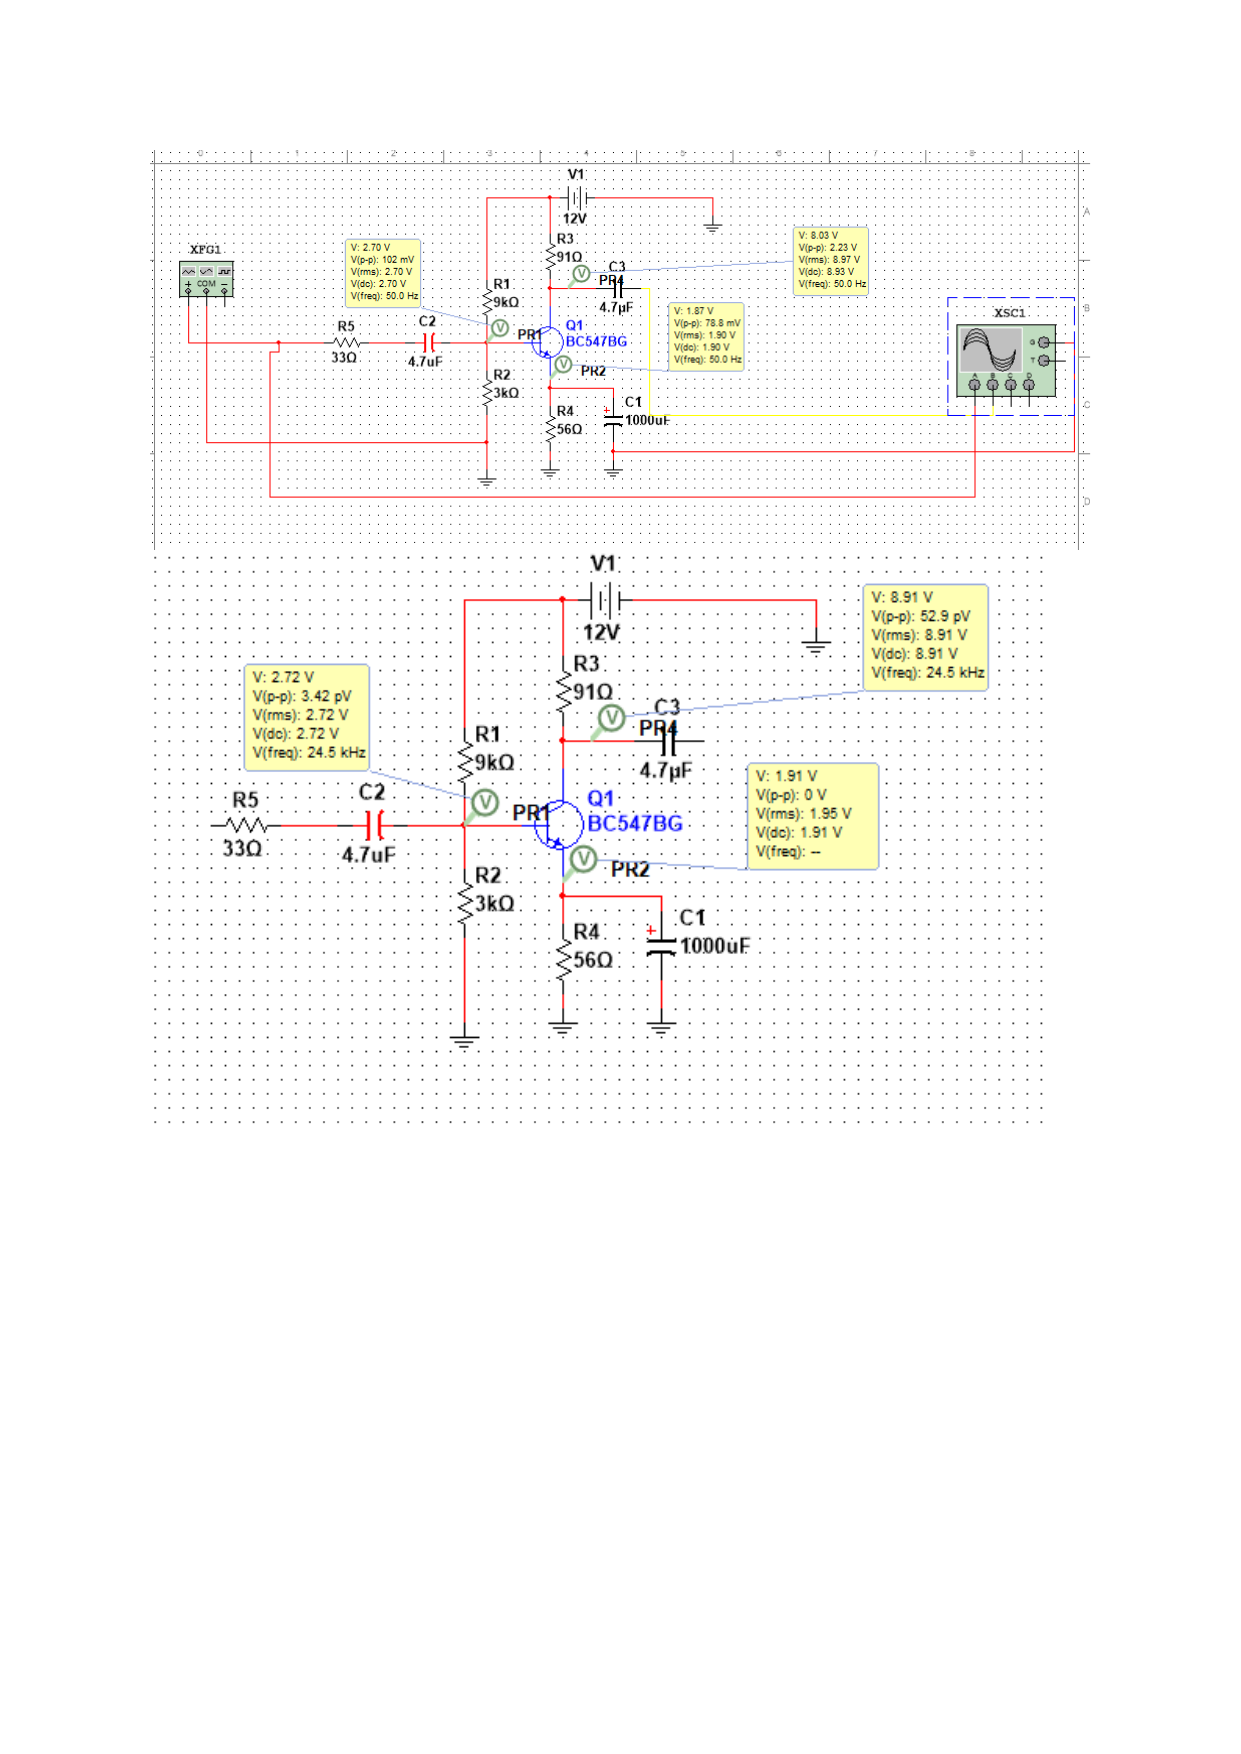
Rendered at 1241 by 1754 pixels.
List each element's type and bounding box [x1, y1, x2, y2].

picture [150, 553, 1044, 1131]
picture [150, 150, 1091, 550]
